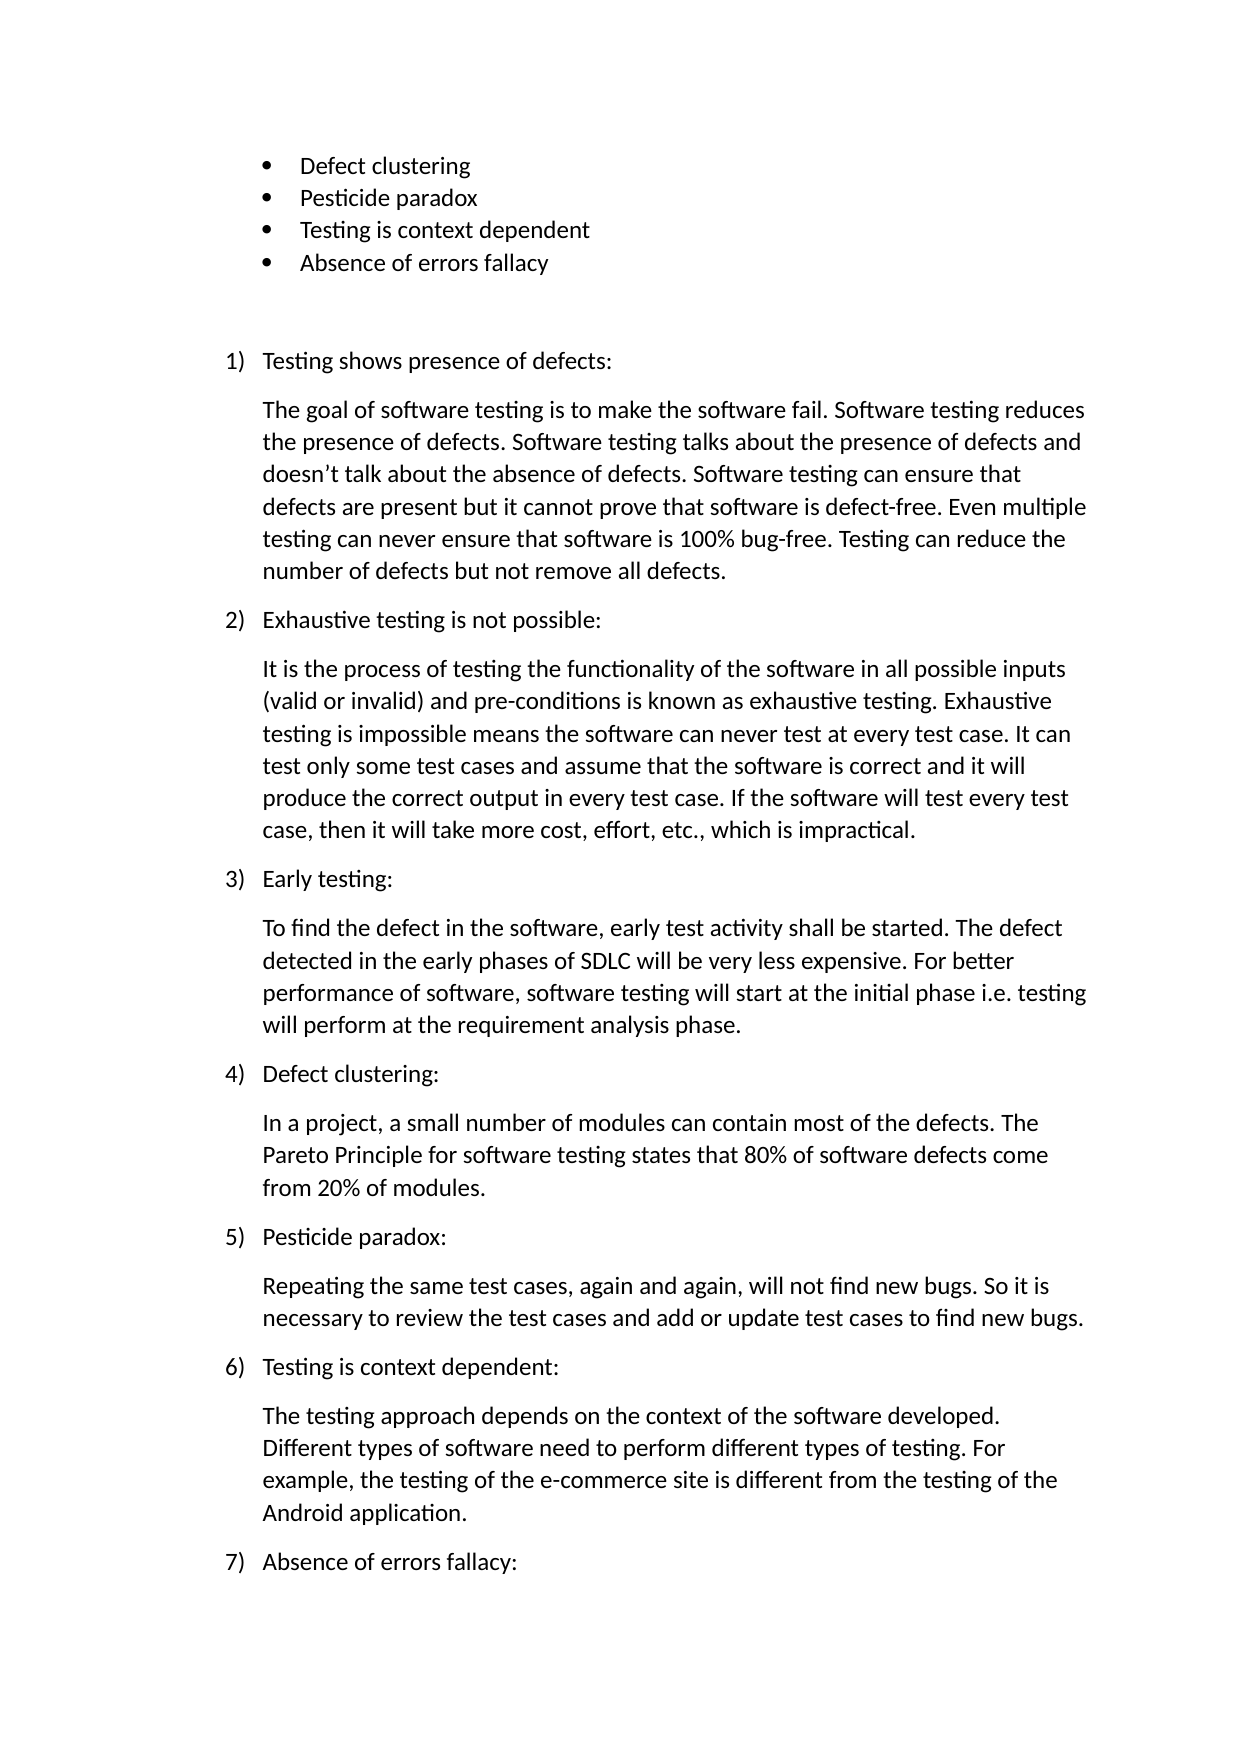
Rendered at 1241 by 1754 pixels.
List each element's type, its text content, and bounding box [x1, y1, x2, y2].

text The goal of software testing is to make the software fail. Software testing reduces the presence of defects. Software testing talks about the presence of defects and doesn’t talk about the absence of defects. Software testing can ensure that defects are present but it cannot prove that software is defect-free. Even multiple testing can never ensure that software is 100% bug-free. Testing can reduce the number of defects but not remove all defects. [262, 394, 1090, 586]
list Pesticide paradox: [225, 1221, 1090, 1251]
text Repeating the same test cases, again and again, will not find new bugs. So it is necessary to review the test cases and add or update test cases to find new bugs. [262, 1270, 1090, 1333]
list Defect clustering [262, 150, 1090, 181]
list Testing shows presence of defects: [225, 345, 1090, 375]
list Defect clustering: [225, 1058, 1090, 1089]
text In a project, a small number of modules can contain most of the defects. The Pareto Principle for software testing states that 80% of software defects come from 20% of modules. [262, 1107, 1090, 1202]
list Testing is context dependent: [225, 1351, 1090, 1382]
text The testing approach depends on the context of the software developed. Different types of software need to perform different types of testing. For example, the testing of the e-commerce site is different from the testing of the Android application. [262, 1400, 1090, 1527]
list Testing is context dependent [262, 214, 1090, 245]
list Early testing: [225, 863, 1090, 894]
list Exhaustive testing is not possible: [225, 604, 1090, 635]
list Pesticide paradox [262, 182, 1090, 213]
list Absence of errors fallacy [262, 247, 1090, 277]
text To find the defect in the software, early test activity shall be started. The defect detected in the early phases of SDLC will be very less expensive. For better performance of software, software testing will start at the initial phase i.e. testing will perform at the requirement analysis phase. [262, 912, 1090, 1040]
list Absence of errors fallacy: [225, 1546, 1090, 1576]
text It is the process of testing the functionality of the software in all possible inputs (valid or invalid) and pre-conditions is known as exhaustive testing. Exhaustive testing is impossible means the software can never test at every test case. It can test only some test cases and assume that the software is correct and it will produce the correct output in every test case. If the software will test every test case, then it will take more cost, effort, etc., which is impractical. [262, 653, 1090, 845]
